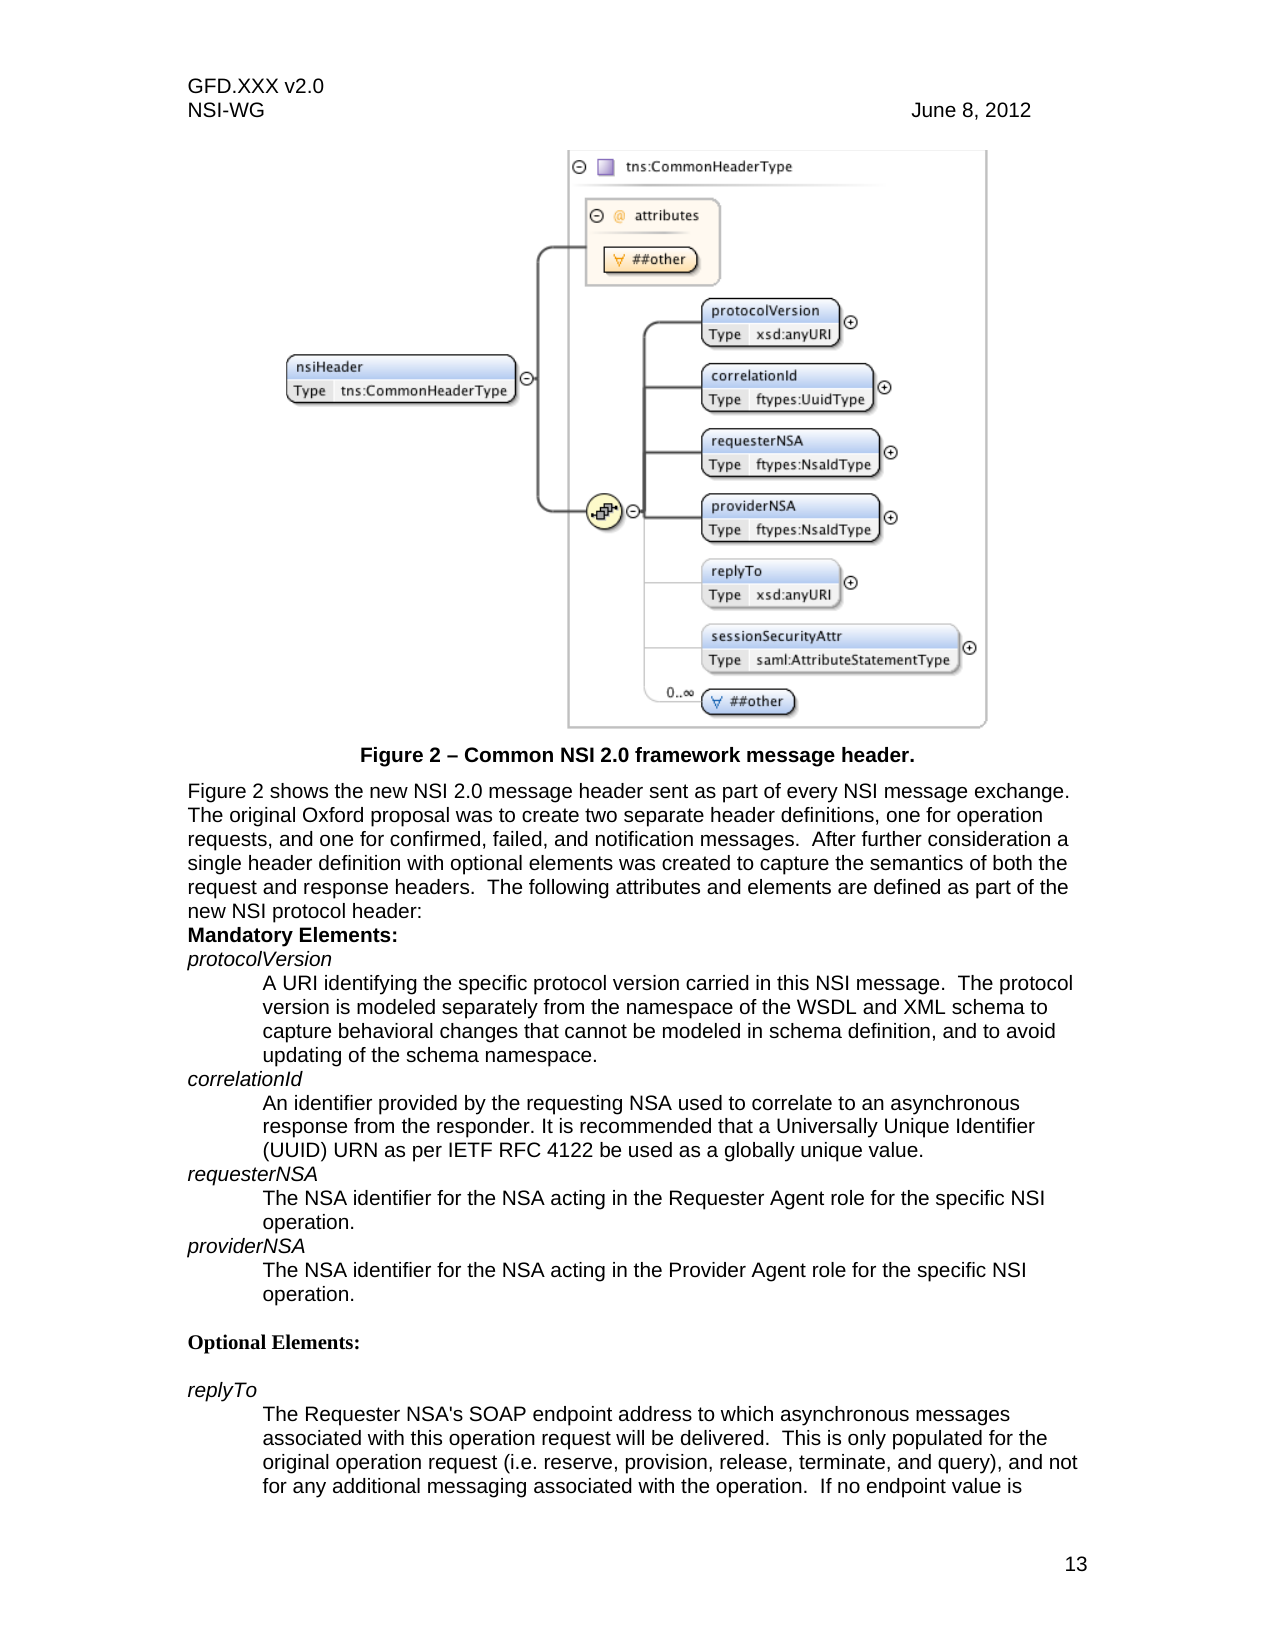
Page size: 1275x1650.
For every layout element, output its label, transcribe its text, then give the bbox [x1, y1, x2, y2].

text An identifier provided by the requesting NSA used to correlate to an asynchronous response from the responder. It is recommended that a Universally Unique Identifier (UUID) URN as per IETF RFC 4122 be used as a globally unique value. [262, 1090, 1087, 1162]
text requesterNSA [187, 1162, 1087, 1186]
text correlationId [187, 1066, 1087, 1090]
text The NSA identifier for the NSA acting in the Provider Agent role for the specific NSI operation. [262, 1258, 1087, 1306]
picture [286, 150, 989, 730]
text Figure 2 shows the new NSI 2.0 message header sent as part of every NSI message exchange. The original Oxford proposal was to create two separate header definitions, one for operation requests, and one for confirmed, failed, and notification messages. After further consideration a single header definition with optional elements was created to capture the semantics of both the request and response headers. The following attributes and elements are defined as part of the new NSI protocol header: [187, 779, 1087, 923]
text A URI identifying the specific protocol version carried in this NSI message. The protocol version is modeled separately from the namespace of the WSDL and XML schema to capture behavioral changes that cannot be modeled in schema definition, and to avoid updating of the schema namespace. [262, 971, 1087, 1066]
text Mandatory Elements: [187, 923, 1087, 947]
text protocolVersion [187, 947, 1087, 971]
text Optional Elements: replyTo [187, 1306, 1087, 1402]
text providerNSA [187, 1234, 1087, 1258]
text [262, 1402, 1087, 1498]
text The NSA identifier for the NSA acting in the Requester Agent role for the specific NSI operation. [262, 1186, 1087, 1234]
